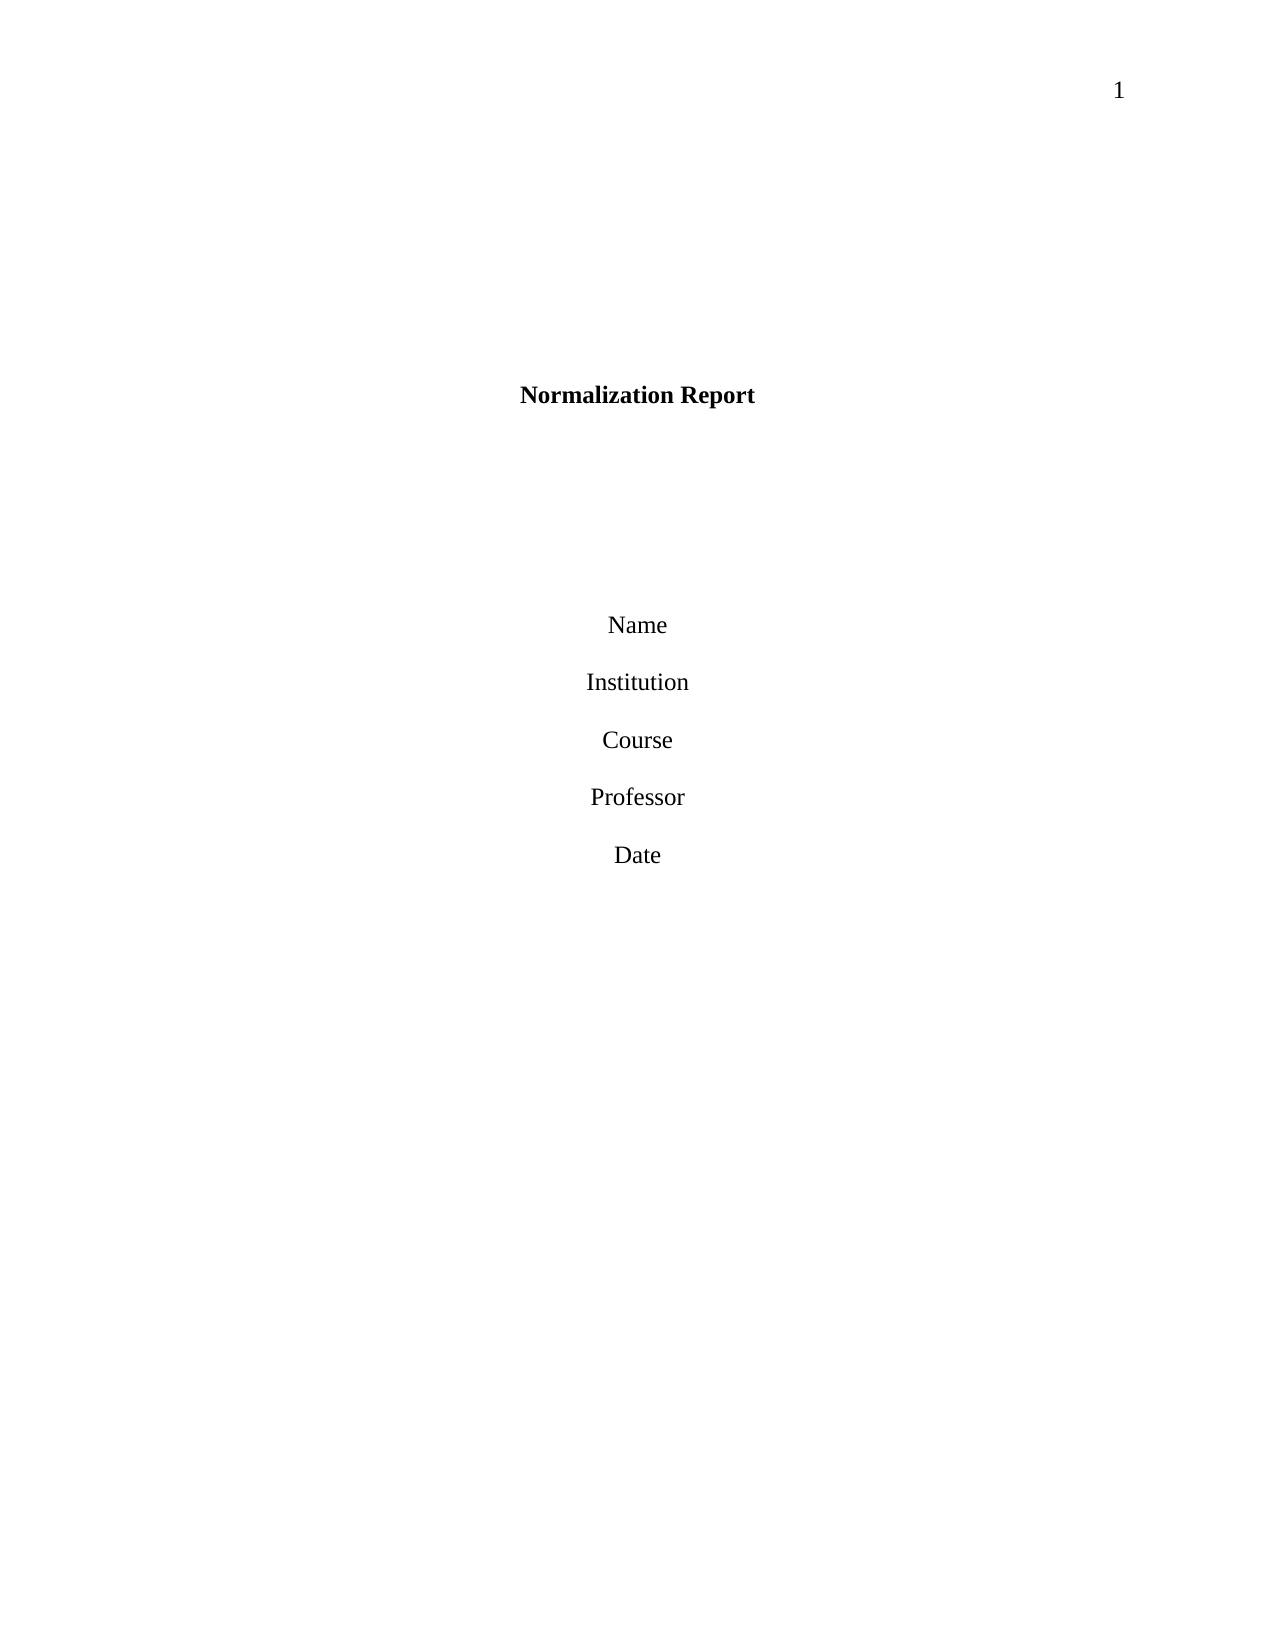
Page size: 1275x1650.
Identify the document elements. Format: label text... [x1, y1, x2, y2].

text Institution [150, 667, 1125, 696]
text Professor [150, 782, 1125, 811]
text Name [150, 610, 1125, 639]
text Date [150, 840, 1125, 869]
text Course [150, 725, 1125, 754]
subtitle Normalization Report [150, 380, 1125, 409]
